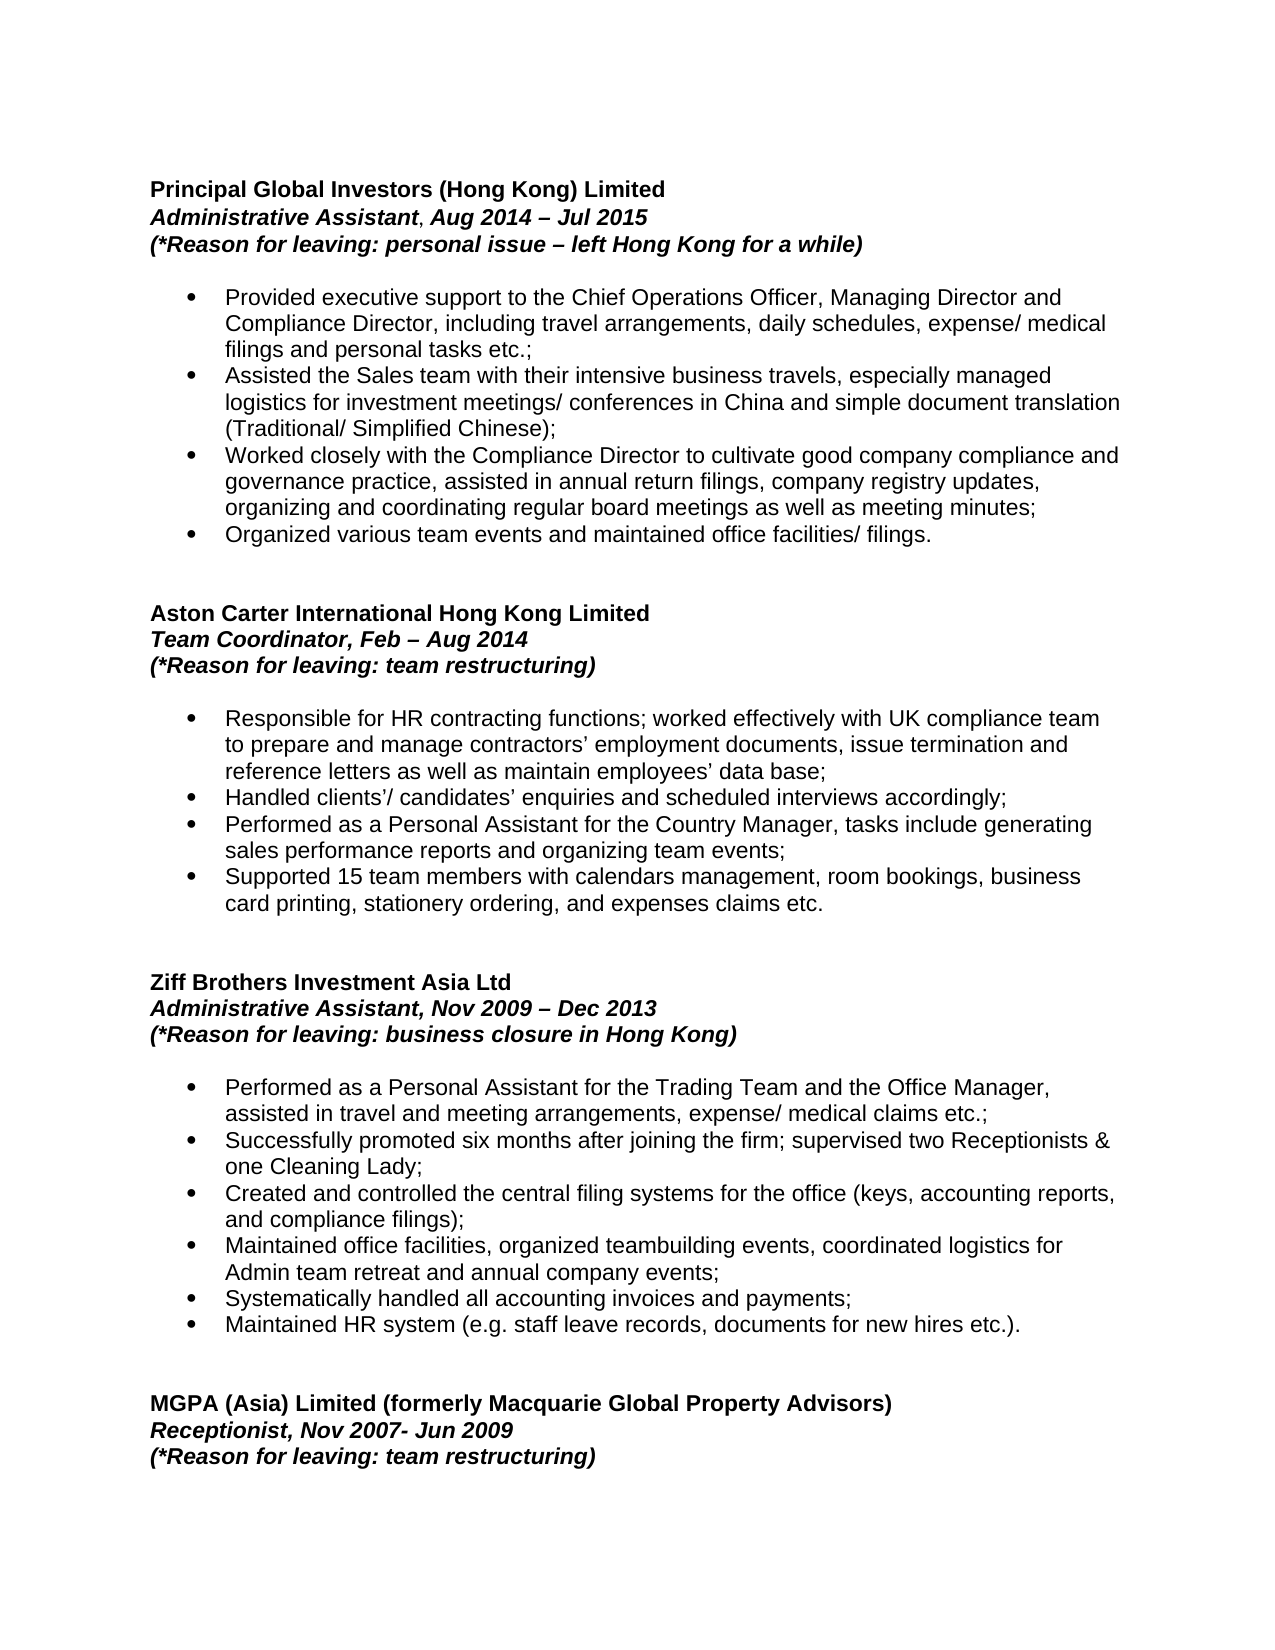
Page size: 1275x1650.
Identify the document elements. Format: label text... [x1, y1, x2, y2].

text MGPA (Asia) Limited (formerly Macquarie Global Property Advisors) [150, 1390, 1125, 1417]
list Performed as a Personal Assistant for the Trading Team and the Office Manager, assisted in travel and meeting arrangements, expense/ medical claims etc.; [187, 1074, 1125, 1127]
text Aston Carter International Hong Kong Limited [150, 600, 1125, 626]
text Team Coordinator, Feb – Aug 2014 [150, 626, 1125, 652]
list Created and controlled the central filing systems for the office (keys, accounting reports, and compliance filings); [187, 1179, 1125, 1232]
list Performed as a Personal Assistant for the Country Manager, tasks include generating sales performance reports and organizing team events; [187, 811, 1125, 863]
text (*Reason for leaving: business closure in Hong Kong) [150, 1021, 1125, 1048]
list Responsible for HR contracting functions; worked effectively with UK compliance team to prepare and manage contractors’ employment documents, issue termination and reference letters as well as maintain employees’ data base; [187, 705, 1125, 784]
text Receptionist, Nov 2007- Jun 2009 [150, 1417, 1125, 1443]
text (*Reason for leaving: personal issue – left Hong Kong for a while) [150, 231, 1125, 257]
text (*Reason for leaving: team restructuring) [150, 652, 1125, 679]
text Principal Global Investors (Hong Kong) Limited [150, 176, 1125, 203]
text Administrative Assistant, Aug 2014 – Jul 2015 [150, 203, 1125, 231]
list Handled clients’/ candidates’ enquiries and scheduled interviews accordingly; [187, 784, 1125, 811]
list Maintained office facilities, organized teambuilding events, coordinated logistics for Admin team retreat and annual company events; [187, 1232, 1125, 1285]
list Provided executive support to the Chief Operations Officer, Managing Director and Compliance Director, including travel arrangements, daily schedules, expense/ medical filings and personal tasks etc.; [187, 283, 1125, 362]
list Organized various team events and maintained office facilities/ filings. [187, 521, 1125, 547]
list Systematically handled all accounting invoices and payments; [187, 1285, 1125, 1311]
list Worked closely with the Compliance Director to cultivate good company compliance and governance practice, assisted in annual return filings, company registry updates, organizing and coordinating regular board meetings as well as meeting minutes; [187, 442, 1125, 521]
list Assisted the Sales team with their intensive business travels, especially managed logistics for investment meetings/ conferences in China and simple document translation (Traditional/ Simplified Chinese); [187, 362, 1125, 442]
list Supported 15 team members with calendars management, room bookings, business card printing, stationery ordering, and expenses claims etc. [187, 863, 1125, 916]
text (*Reason for leaving: team restructuring) [150, 1443, 1125, 1469]
list Maintained HR system (e.g. staff leave records, documents for new hires etc.). [187, 1311, 1125, 1338]
list Successfully promoted six months after joining the firm; supervised two Receptionists & one Cleaning Lady; [187, 1127, 1125, 1179]
text Administrative Assistant, Nov 2009 – Dec 2013 [150, 995, 1125, 1021]
text Ziff Brothers Investment Asia Ltd [150, 969, 1125, 995]
